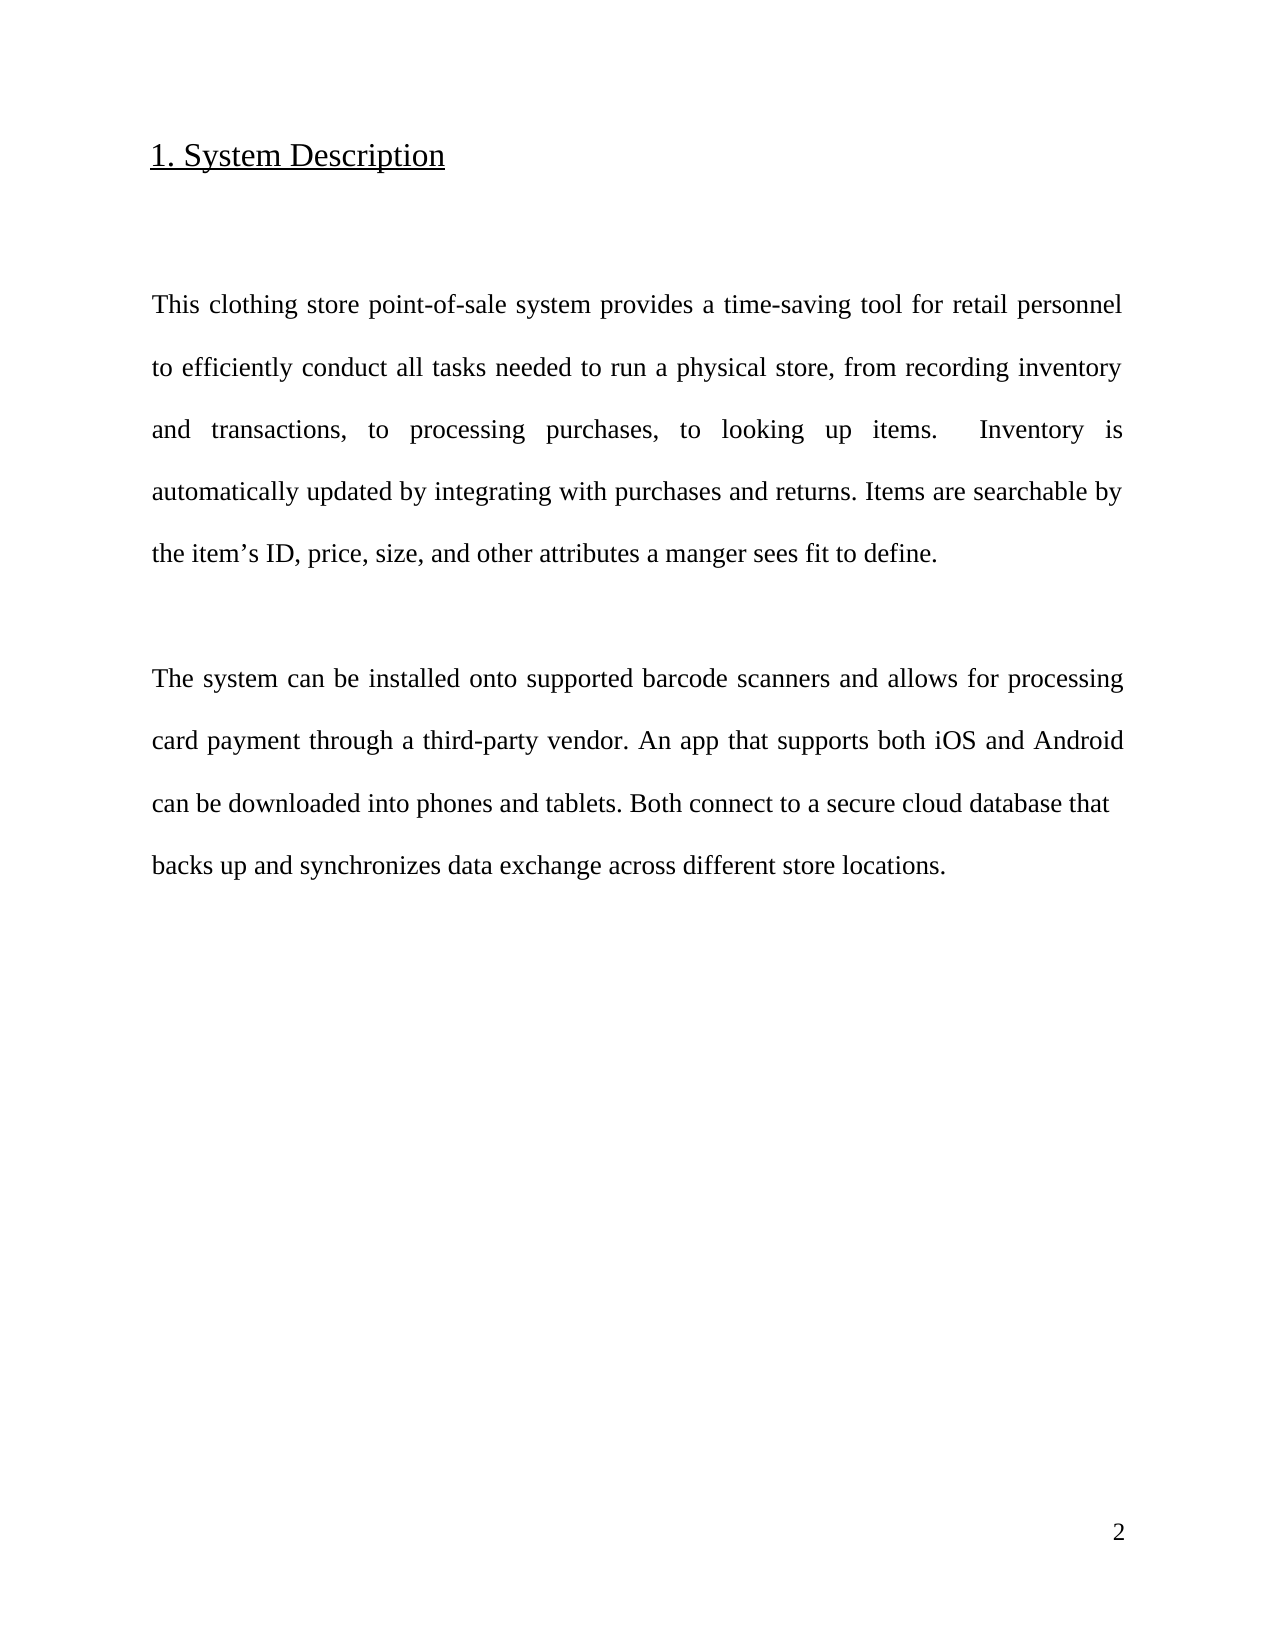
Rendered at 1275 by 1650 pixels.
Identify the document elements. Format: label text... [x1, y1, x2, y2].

text This clothing store point-of-sale system provides a time-saving tool for retail personnel to efficiently conduct all tasks needed to run a physical store, from recording inventory and transactions, to processing purchases, to looking up items. Inventory is automatically updated by integrating with purchases and returns. Items are searchable by the item’s ID, price, size, and other attributes a manger sees fit to define. [152, 288, 1123, 569]
text 1. System Description [150, 135, 1125, 173]
text The system can be installed onto supported barcode scanners and allows for processing card payment through a third-party vendor. An app that supports both iOS and Android can be downloaded into phones and tablets. Both connect to a secure cloud database that [152, 662, 1125, 818]
text backs up and synchronizes data exchange across different store locations. [152, 849, 1125, 880]
